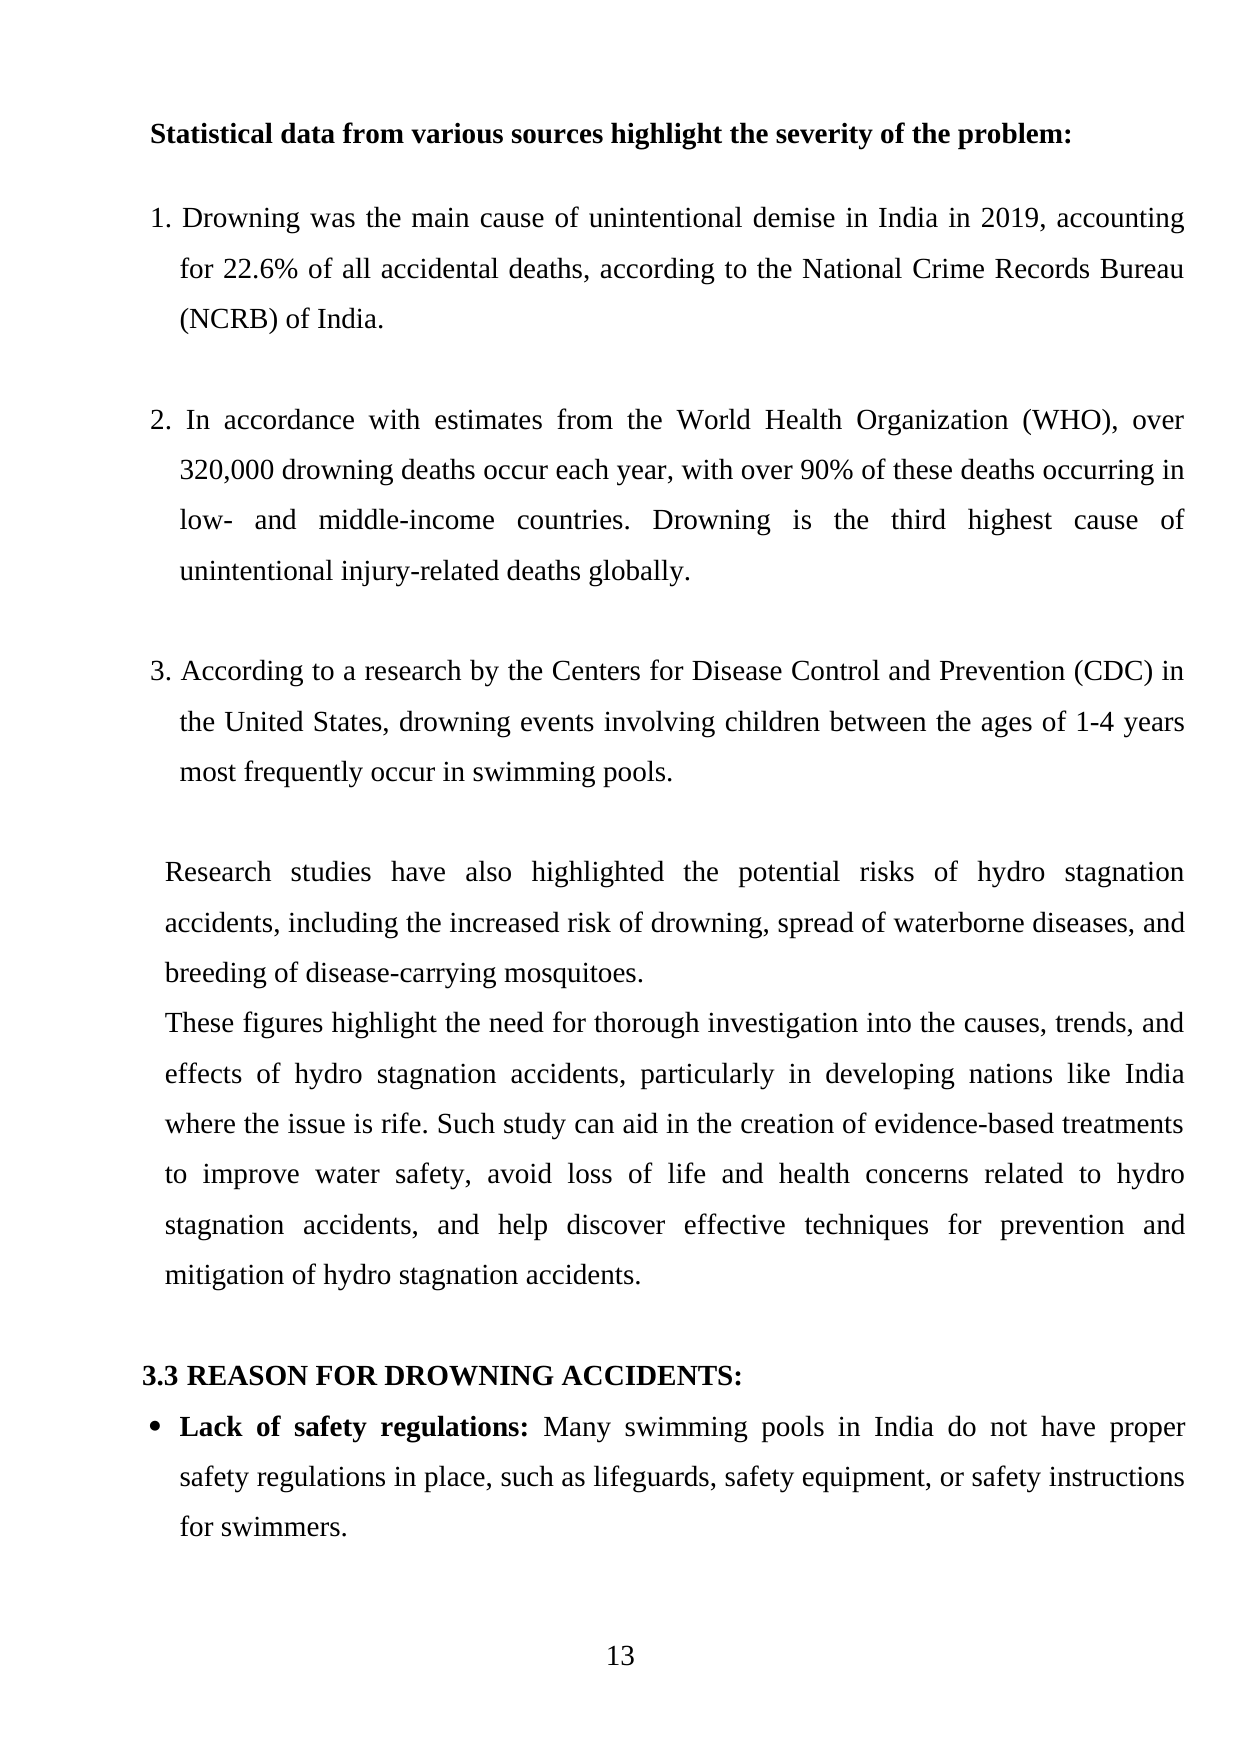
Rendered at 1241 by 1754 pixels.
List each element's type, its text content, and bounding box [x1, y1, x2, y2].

list 2. In accordance with estimates from the World Health Organization (WHO), over 320,000 drowning deaths occur each year, with over 90% of these deaths occurring in low- and middle-income countries. Drowning is the third highest cause of unintentional injury-related deaths globally. [150, 402, 1186, 586]
list Lack of safety regulations: Many swimming pools in India do not have proper safety regulations in place, such as lifeguards, safety equipment, or safety instructions for swimmers. [150, 1409, 1186, 1543]
subtitle Statistical data from various sources highlight the severity of the problem: [150, 117, 1186, 150]
list 1. Drowning was the main cause of unintentional demise in India in 2019, accounting for 22.6% of all accidental deaths, according to the National Crime Records Bureau (NCRB) of India. [150, 201, 1186, 335]
list These figures highlight the need for thorough investigation into the causes, trends, and effects of hydro stagnation accidents, particularly in developing nations like India where the issue is rife. Such study can aid in the creation of evidence-based treatments to improve water safety, avoid loss of life and health concerns related to hydro stagnation accidents, and help discover effective techniques for prevention and mitigation of hydro stagnation accidents. [164, 1006, 1186, 1291]
list Research studies have also highlighted the potential risks of hydro stagnation accidents, including the increased risk of drowning, spread of waterborne diseases, and breeding of disease-carrying mosquitoes. [164, 854, 1186, 989]
list REASON FOR DROWNING ACCIDENTS: [142, 1358, 1186, 1392]
list 3. According to a research by the Centers for Disease Control and Prevention (CDC) in the United States, drowning events involving children between the ages of 1-4 years most frequently occur in swimming pools. [150, 653, 1186, 787]
